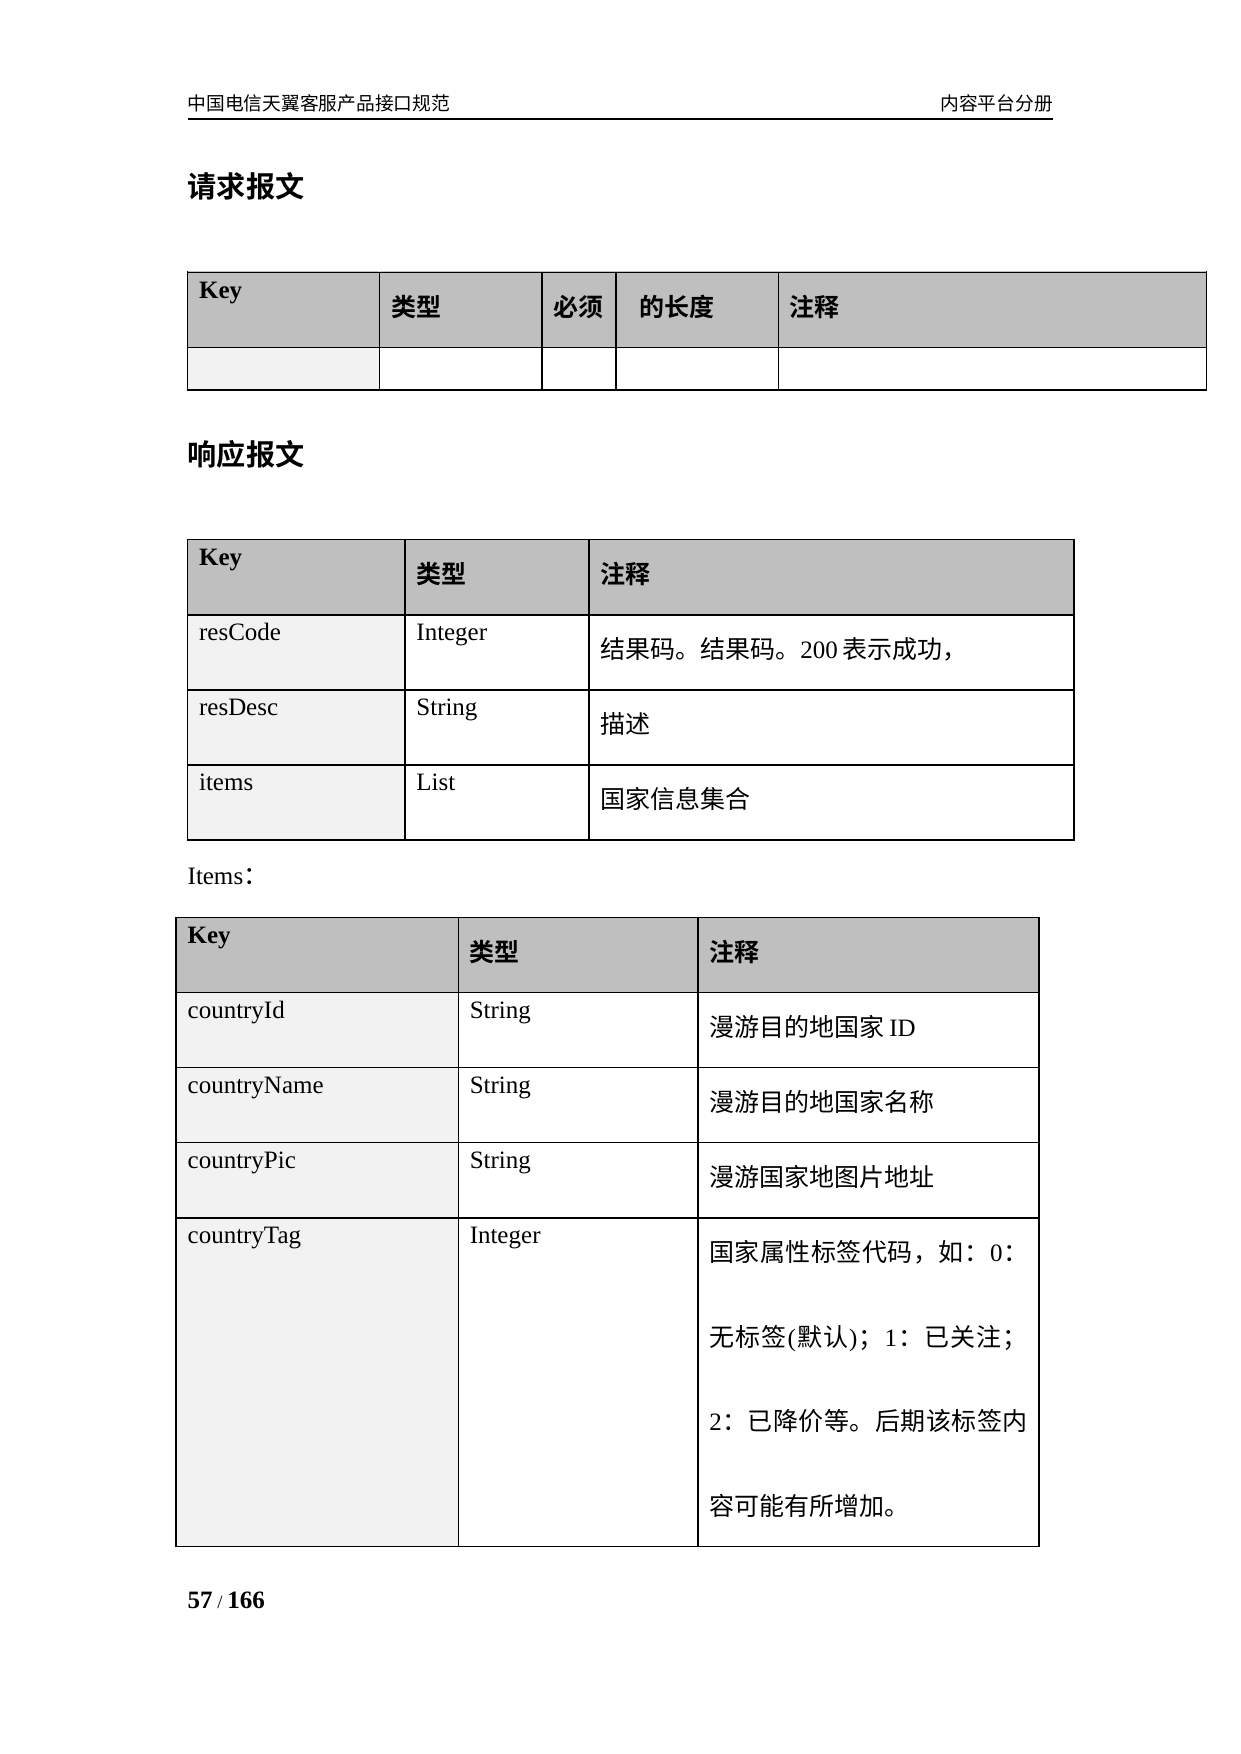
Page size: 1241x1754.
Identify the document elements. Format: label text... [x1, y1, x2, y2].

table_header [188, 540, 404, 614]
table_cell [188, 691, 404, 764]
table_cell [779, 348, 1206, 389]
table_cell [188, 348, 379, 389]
subtitle 响应报文 [187, 420, 1053, 485]
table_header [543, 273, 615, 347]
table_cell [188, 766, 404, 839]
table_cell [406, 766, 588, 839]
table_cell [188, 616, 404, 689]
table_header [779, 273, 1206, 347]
subtitle 请求报文 [187, 153, 1053, 218]
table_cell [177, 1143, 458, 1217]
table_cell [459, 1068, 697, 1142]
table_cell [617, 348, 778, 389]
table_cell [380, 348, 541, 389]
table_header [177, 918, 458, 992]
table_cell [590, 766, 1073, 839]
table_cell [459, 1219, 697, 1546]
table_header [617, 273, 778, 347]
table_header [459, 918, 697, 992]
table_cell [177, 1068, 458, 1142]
text Items： [187, 841, 1053, 906]
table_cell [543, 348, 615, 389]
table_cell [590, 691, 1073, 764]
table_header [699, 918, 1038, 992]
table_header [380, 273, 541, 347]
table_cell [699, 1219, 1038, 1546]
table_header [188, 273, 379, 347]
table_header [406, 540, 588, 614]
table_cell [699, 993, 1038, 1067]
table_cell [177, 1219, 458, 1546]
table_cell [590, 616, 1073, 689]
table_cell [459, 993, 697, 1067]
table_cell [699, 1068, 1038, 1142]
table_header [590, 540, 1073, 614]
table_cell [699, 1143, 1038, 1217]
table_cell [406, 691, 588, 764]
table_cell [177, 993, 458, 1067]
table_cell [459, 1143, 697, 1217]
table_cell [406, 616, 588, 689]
